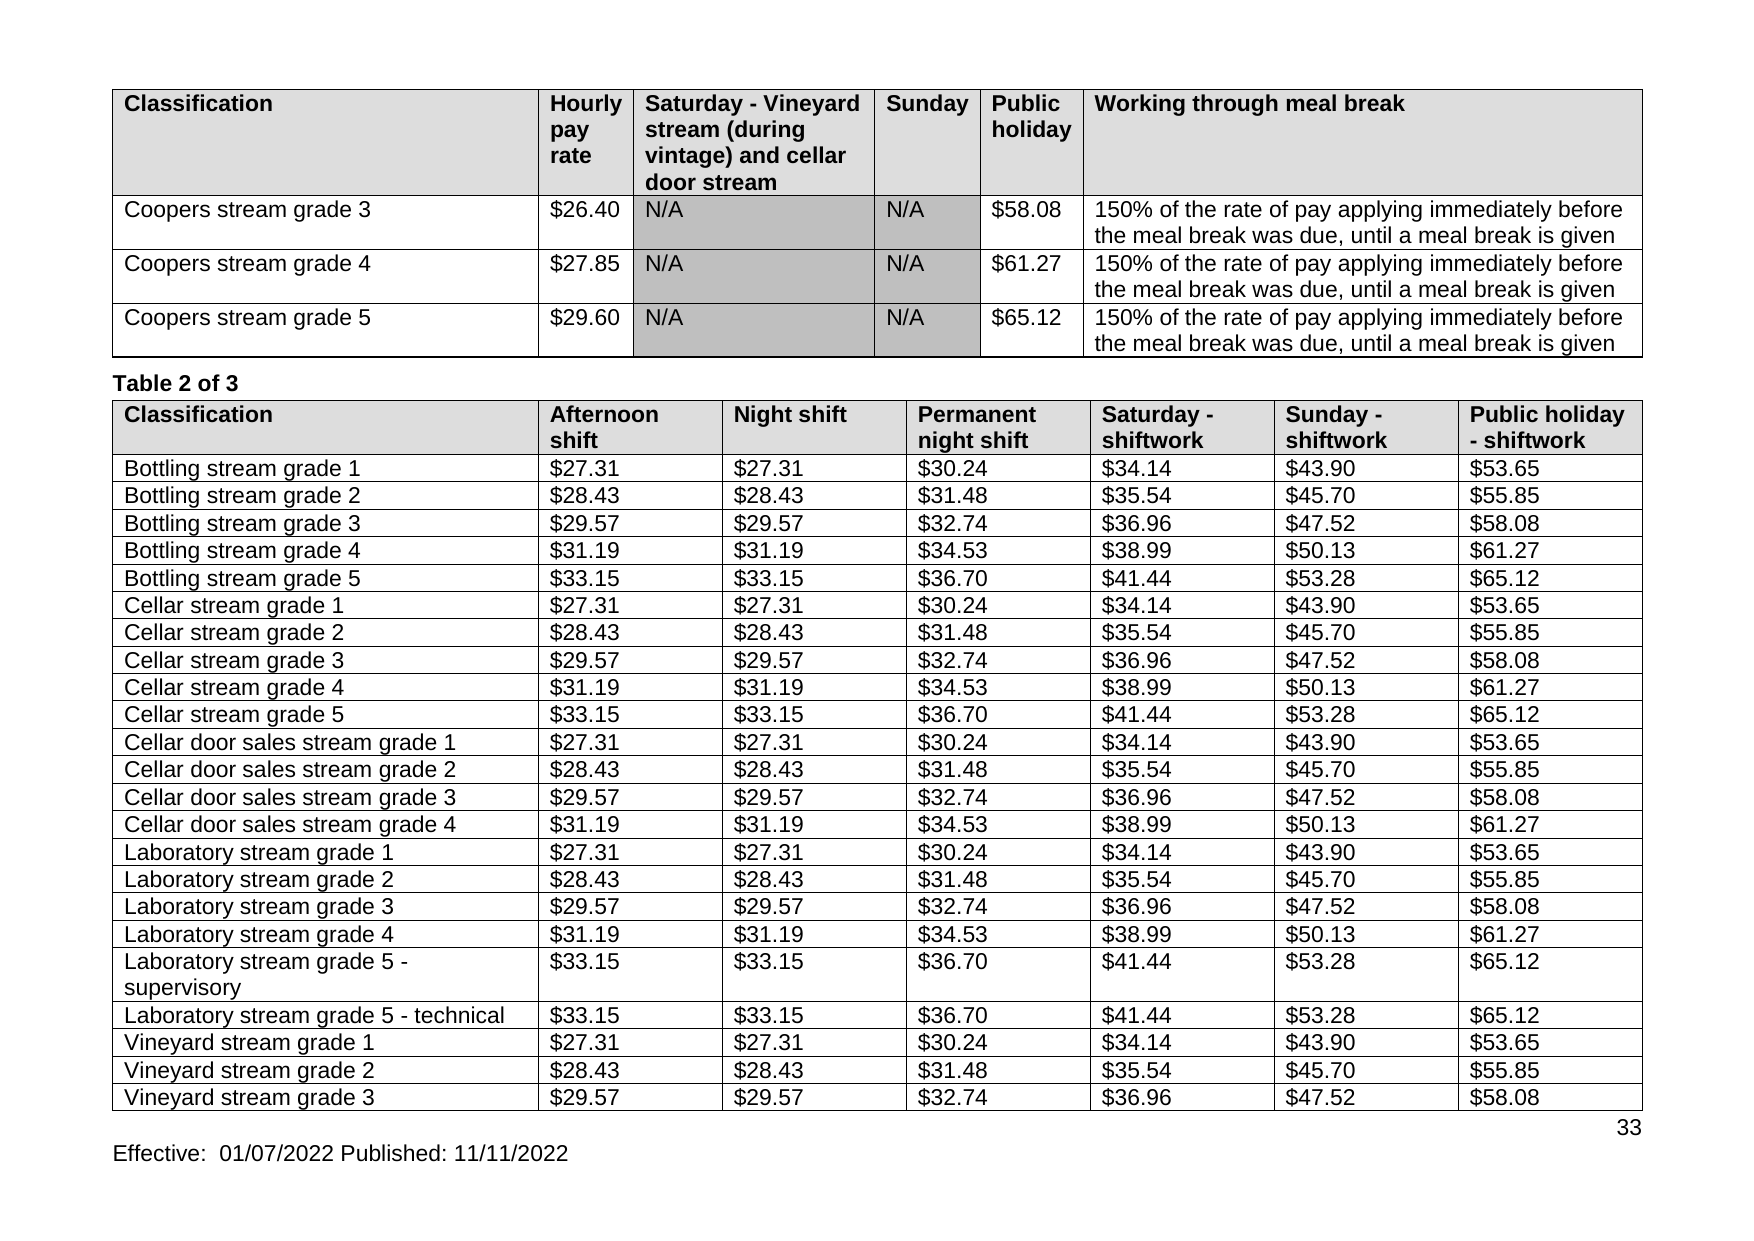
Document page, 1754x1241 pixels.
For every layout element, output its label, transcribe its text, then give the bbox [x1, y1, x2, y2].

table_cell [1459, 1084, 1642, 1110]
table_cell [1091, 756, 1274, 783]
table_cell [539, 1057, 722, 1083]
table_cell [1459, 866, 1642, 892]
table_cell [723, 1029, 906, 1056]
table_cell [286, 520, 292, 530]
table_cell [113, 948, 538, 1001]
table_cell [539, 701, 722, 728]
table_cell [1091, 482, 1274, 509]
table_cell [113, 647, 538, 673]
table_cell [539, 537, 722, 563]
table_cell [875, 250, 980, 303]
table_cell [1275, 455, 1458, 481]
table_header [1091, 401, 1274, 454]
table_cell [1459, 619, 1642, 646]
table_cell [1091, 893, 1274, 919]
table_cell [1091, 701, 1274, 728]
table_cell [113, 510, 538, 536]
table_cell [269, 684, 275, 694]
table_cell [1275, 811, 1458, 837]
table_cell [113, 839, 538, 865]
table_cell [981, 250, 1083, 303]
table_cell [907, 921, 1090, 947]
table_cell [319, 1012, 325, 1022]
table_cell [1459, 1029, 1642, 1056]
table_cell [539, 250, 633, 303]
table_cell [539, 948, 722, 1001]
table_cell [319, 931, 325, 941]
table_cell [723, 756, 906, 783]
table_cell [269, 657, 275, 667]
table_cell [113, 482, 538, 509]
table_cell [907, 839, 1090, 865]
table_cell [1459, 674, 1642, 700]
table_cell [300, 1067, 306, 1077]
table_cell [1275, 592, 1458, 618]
text Table 2 of 3 [112, 370, 1642, 396]
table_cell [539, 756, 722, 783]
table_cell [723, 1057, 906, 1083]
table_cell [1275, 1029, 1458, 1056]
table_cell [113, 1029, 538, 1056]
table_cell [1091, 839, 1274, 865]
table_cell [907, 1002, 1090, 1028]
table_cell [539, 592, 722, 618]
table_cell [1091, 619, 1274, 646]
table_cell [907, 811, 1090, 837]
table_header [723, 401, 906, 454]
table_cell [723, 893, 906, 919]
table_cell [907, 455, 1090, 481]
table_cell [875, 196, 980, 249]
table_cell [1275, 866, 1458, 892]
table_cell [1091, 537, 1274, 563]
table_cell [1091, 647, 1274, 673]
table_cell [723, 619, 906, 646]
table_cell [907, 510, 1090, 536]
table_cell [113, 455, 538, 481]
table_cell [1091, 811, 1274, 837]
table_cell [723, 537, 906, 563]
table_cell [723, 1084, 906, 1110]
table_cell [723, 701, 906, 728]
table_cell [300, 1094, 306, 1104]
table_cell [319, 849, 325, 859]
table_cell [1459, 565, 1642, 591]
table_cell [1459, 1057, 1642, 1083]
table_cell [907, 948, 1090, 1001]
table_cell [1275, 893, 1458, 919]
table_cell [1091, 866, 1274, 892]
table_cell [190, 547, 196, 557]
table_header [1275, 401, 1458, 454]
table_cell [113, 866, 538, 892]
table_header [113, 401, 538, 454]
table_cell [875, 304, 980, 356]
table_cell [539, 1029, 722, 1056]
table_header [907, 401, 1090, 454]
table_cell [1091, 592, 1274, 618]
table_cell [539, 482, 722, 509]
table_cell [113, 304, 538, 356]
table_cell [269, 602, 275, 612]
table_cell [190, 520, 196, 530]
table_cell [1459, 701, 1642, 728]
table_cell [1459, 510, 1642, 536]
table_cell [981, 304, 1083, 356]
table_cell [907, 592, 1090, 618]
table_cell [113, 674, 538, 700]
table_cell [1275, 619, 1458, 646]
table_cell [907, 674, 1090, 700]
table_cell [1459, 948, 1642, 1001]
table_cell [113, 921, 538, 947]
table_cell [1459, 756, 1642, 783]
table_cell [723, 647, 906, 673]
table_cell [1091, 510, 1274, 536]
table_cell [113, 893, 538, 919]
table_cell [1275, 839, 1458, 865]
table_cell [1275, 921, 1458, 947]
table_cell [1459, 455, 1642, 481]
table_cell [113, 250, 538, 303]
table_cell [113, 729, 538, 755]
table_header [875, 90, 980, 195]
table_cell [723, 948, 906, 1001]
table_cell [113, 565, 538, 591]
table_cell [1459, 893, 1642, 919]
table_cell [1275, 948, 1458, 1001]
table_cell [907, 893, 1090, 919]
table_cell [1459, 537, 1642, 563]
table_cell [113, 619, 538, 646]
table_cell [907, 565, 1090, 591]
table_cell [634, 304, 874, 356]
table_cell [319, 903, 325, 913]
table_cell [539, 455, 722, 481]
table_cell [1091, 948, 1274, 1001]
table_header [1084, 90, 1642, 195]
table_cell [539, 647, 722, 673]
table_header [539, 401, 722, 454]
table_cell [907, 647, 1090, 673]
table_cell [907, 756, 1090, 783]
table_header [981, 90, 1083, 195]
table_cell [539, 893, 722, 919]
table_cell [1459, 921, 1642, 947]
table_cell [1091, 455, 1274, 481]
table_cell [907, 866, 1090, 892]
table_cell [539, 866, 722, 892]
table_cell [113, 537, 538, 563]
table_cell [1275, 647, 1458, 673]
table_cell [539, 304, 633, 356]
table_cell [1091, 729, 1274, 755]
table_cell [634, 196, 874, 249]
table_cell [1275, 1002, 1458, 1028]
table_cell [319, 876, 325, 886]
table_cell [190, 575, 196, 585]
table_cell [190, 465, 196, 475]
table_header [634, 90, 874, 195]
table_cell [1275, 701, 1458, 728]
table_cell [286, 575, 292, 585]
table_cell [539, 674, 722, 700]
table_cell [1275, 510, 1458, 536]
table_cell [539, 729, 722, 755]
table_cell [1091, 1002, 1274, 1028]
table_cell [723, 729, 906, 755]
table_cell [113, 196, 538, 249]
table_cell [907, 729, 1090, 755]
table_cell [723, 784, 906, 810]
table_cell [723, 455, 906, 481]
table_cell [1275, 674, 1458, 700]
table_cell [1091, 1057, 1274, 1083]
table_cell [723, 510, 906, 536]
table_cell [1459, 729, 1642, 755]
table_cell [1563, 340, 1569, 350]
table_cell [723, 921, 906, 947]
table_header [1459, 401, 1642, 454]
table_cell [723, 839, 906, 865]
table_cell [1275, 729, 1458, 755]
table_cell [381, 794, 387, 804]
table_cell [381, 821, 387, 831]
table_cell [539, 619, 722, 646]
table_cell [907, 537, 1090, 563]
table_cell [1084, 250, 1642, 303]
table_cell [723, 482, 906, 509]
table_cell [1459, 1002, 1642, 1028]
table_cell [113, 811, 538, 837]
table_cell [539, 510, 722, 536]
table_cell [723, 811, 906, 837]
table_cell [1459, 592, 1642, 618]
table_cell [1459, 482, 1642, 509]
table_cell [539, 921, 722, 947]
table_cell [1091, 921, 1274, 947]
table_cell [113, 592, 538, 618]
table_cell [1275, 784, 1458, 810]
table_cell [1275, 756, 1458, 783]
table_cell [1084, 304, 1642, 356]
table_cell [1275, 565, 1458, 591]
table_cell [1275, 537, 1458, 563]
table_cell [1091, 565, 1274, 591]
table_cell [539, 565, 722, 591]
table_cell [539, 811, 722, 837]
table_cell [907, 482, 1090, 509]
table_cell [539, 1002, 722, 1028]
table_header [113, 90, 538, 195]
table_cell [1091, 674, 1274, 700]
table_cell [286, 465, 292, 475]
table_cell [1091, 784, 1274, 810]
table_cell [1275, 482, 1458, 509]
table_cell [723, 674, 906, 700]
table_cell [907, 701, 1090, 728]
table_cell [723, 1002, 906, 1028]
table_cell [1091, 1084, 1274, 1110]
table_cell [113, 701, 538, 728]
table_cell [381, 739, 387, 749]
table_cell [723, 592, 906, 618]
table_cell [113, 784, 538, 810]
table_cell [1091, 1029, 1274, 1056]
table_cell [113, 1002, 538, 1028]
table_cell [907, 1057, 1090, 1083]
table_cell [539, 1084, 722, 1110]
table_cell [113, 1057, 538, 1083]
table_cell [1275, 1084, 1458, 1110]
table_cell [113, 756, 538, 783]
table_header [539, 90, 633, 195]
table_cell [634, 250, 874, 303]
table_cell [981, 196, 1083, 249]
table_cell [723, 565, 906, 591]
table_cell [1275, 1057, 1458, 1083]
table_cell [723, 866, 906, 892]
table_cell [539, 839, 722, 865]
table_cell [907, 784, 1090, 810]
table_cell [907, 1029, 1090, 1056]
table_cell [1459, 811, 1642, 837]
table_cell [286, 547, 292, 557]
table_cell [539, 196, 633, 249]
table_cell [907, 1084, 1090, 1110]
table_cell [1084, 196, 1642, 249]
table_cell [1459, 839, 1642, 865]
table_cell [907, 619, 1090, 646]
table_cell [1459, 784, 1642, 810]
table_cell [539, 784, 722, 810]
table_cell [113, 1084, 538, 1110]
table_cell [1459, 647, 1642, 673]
